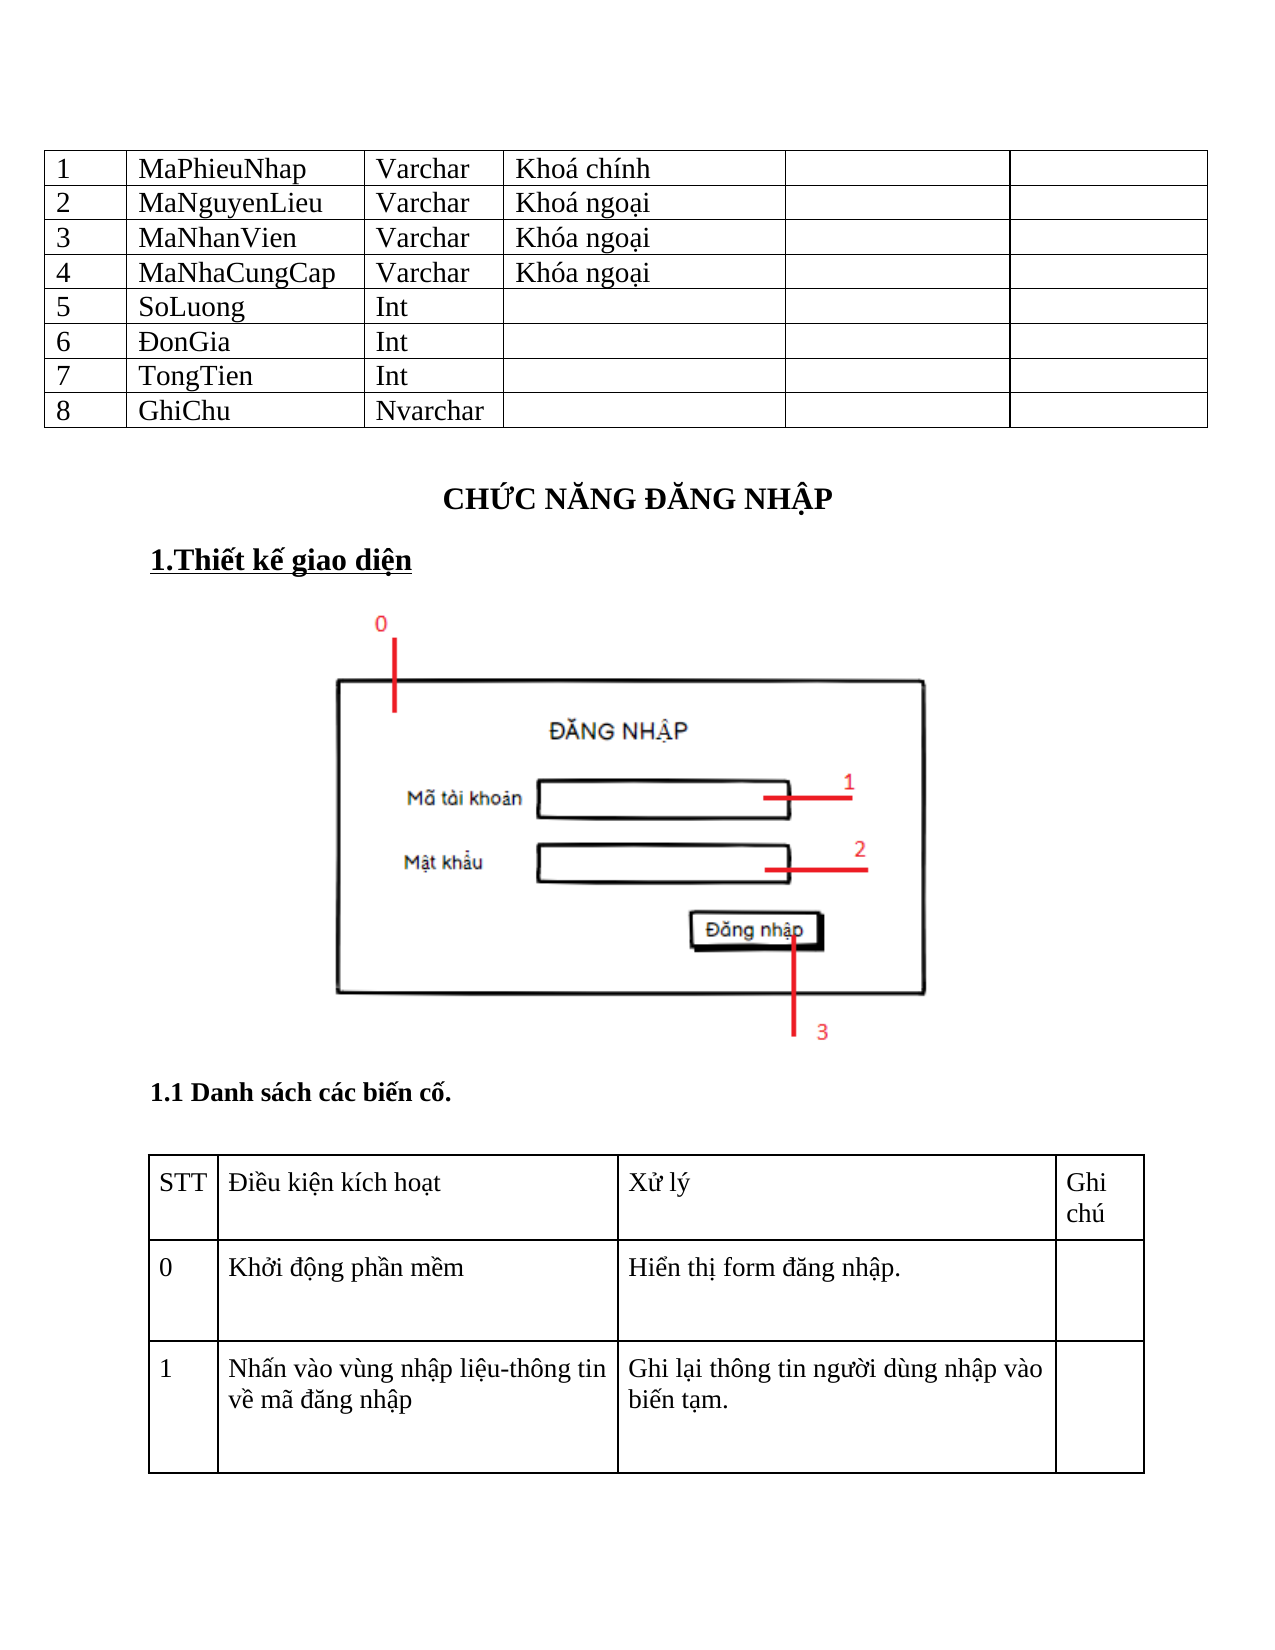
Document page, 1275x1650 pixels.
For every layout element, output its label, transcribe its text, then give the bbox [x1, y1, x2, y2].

table_cell ĐonGia [127, 324, 364, 357]
table_cell TongTien [127, 359, 364, 392]
table_cell 5 [45, 289, 126, 323]
table_cell [1011, 289, 1207, 323]
table_cell [786, 151, 1009, 184]
table_cell Int [365, 359, 503, 392]
table_cell [786, 220, 1009, 254]
table_header Điều kiện kích hoạt [219, 1156, 617, 1239]
table_cell Varchar [365, 220, 503, 254]
table_cell [786, 289, 1009, 323]
table_cell Khoá chính [504, 151, 785, 184]
table_cell SoLuong [127, 289, 364, 323]
text CHỨC NĂNG ĐĂNG NHẬP [150, 481, 1125, 516]
table_cell [1011, 359, 1207, 392]
table_header STT [150, 1156, 217, 1239]
table_cell MaNhanVien [127, 220, 364, 254]
table_cell [1011, 393, 1207, 427]
table_cell [504, 289, 785, 323]
table_cell 2 [45, 186, 126, 219]
table_cell Nhấn vào vùng nhập liệu-thông tin về mã đăng nhập [219, 1342, 617, 1472]
table_cell [1011, 151, 1207, 184]
table_cell [504, 393, 785, 427]
table_cell Ghi lại thông tin người dùng nhập vào biến tạm. [619, 1342, 1055, 1472]
table_cell Varchar [365, 186, 503, 219]
picture [297, 602, 978, 1076]
table_cell [1057, 1342, 1143, 1472]
table_cell [1011, 186, 1207, 219]
table_cell Khởi động phần mềm [219, 1241, 617, 1340]
table_cell [1057, 1241, 1143, 1340]
table_cell Khoá ngoại [504, 186, 785, 219]
table_cell MaNguyenLieu [127, 186, 364, 219]
table_cell [1011, 220, 1207, 254]
table_cell Khóa ngoại [504, 220, 785, 254]
table_cell Varchar [365, 151, 503, 184]
table_cell MaPhieuNhap [127, 151, 364, 184]
text 1.1 Danh sách các biến cố. [150, 1076, 1125, 1107]
table_cell [1011, 324, 1207, 357]
table_cell 3 [45, 220, 126, 254]
table_cell [786, 324, 1009, 357]
table_cell Varchar [365, 255, 503, 288]
table_cell Khóa ngoại [504, 255, 785, 288]
table_cell [786, 186, 1009, 219]
table_cell 1 [150, 1342, 217, 1472]
table_cell [786, 393, 1009, 427]
table_header Ghi chú [1057, 1156, 1143, 1239]
table_header Xử lý [619, 1156, 1055, 1239]
text 1.Thiết kế giao diện [150, 541, 1125, 577]
table_cell Int [365, 289, 503, 323]
table_cell [1011, 255, 1207, 288]
table_cell Nvarchar [365, 393, 503, 427]
table_cell GhiChu [127, 393, 364, 427]
table_cell 0 [150, 1241, 217, 1340]
table_cell Int [365, 324, 503, 357]
table_cell [504, 359, 785, 392]
table_cell 6 [45, 324, 126, 357]
table_cell 1 [45, 151, 126, 184]
table_cell [786, 359, 1009, 392]
table_cell Hiển thị form đăng nhập. [619, 1241, 1055, 1340]
table_cell 8 [45, 393, 126, 427]
table_cell 7 [45, 359, 126, 392]
table_cell [504, 324, 785, 357]
table_cell MaNhaCungCap [127, 255, 364, 288]
table_cell 4 [45, 255, 126, 288]
table_cell [786, 255, 1009, 288]
